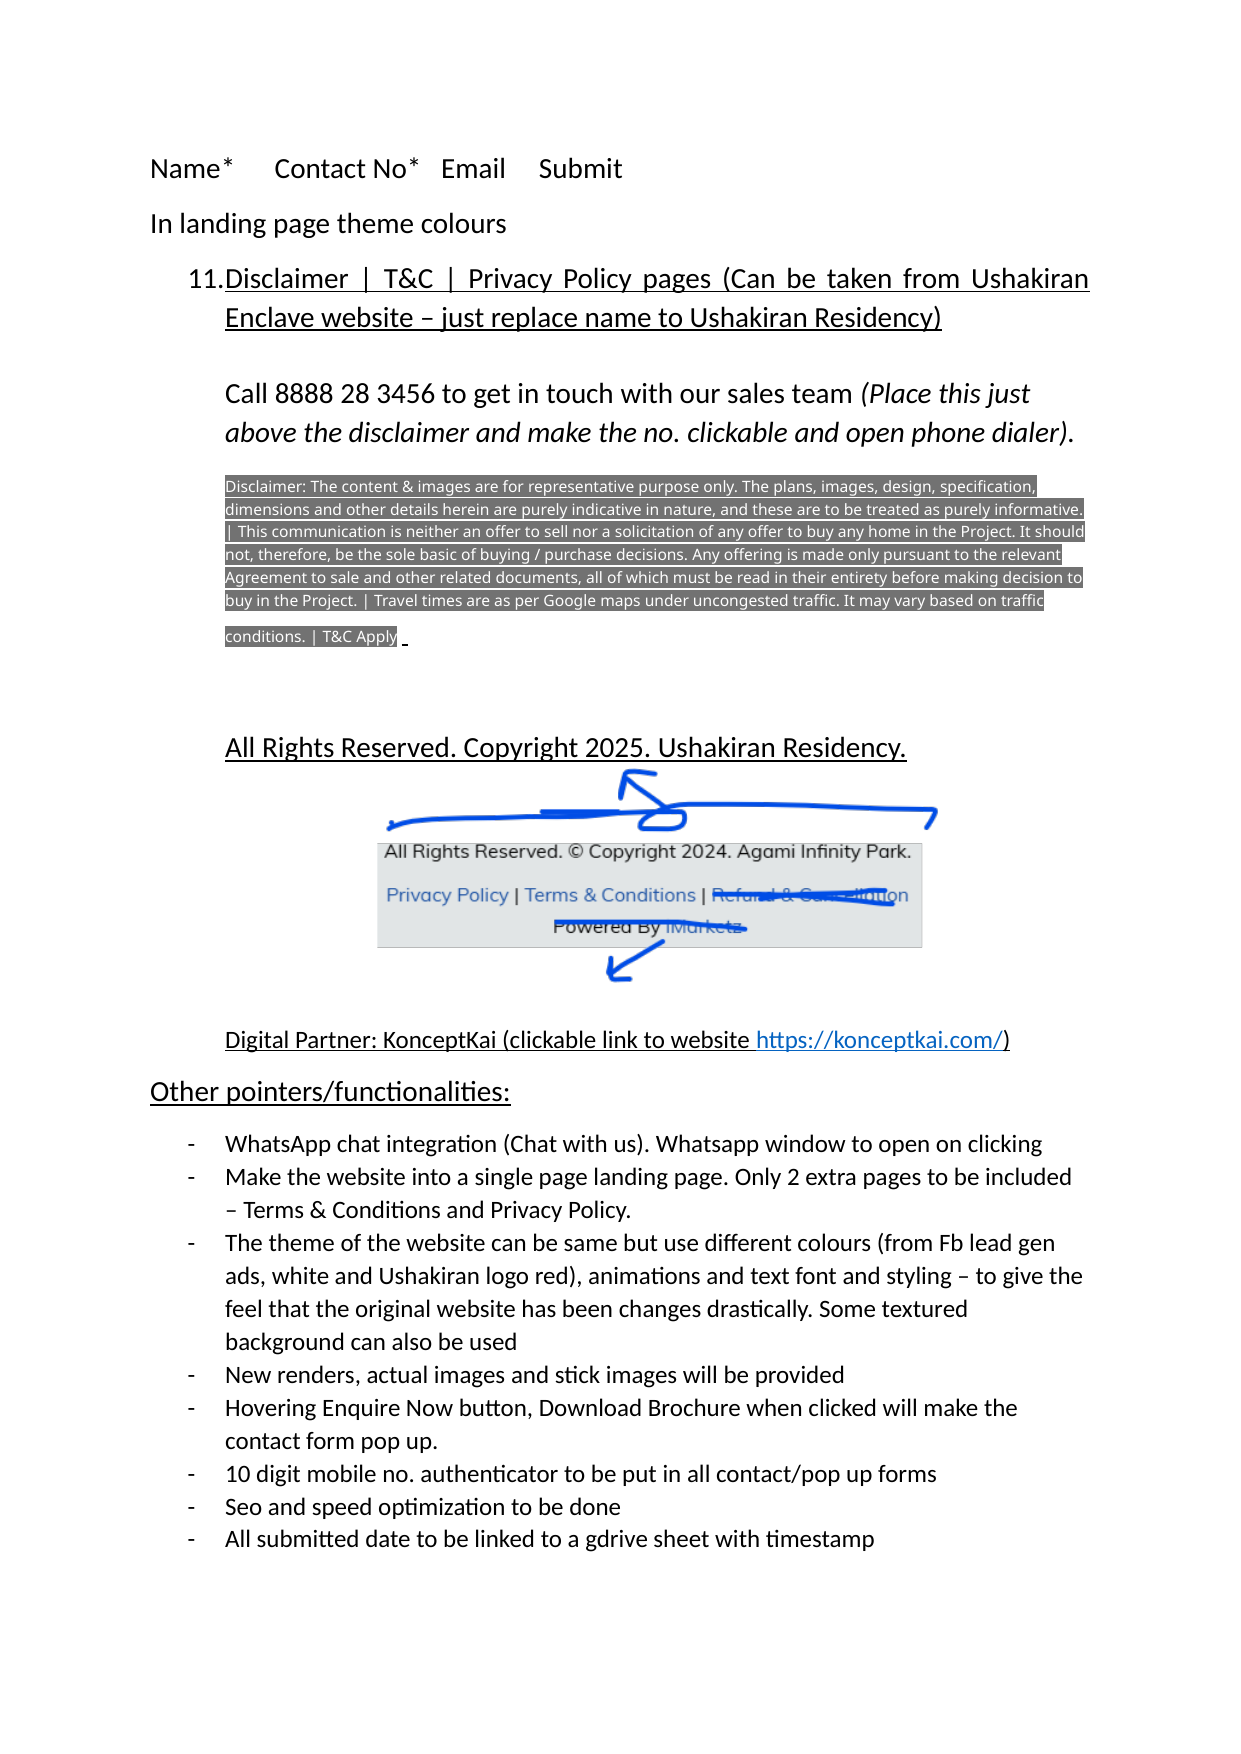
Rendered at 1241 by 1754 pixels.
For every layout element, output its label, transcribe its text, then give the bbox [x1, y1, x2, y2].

list All Rights Reserved. Copyright 2025. Ushakiran Residency. [225, 729, 1090, 765]
list WhatsApp chat integration (Chat with us). Whatsapp window to open on clicking [187, 1128, 1090, 1159]
picture [377, 767, 939, 984]
list Seo and speed optimization to be done [187, 1491, 1090, 1521]
list Make the website into a single page landing page. Only 2 extra pages to be included – Terms & Conditions and Privacy Policy. [187, 1161, 1090, 1225]
list Disclaimer | T&C | Privacy Policy pages (Can be taken from Ushakiran Enclave website – just replace name to Ushakiran Residency) [187, 260, 1090, 334]
list Disclaimer: The content & images are for representative purpose only. The plans, images, design, specification, dimensions and other details herein are purely indicative in nature, and these are to be treated as purely informative. | This communication is neither an offer to sell nor a solicitation of any offer to buy any home in the Project. It should not, therefore, be the sole basic of buying / purchase decisions. Any offering is made only pursuant to the relevant Agreement to sale and other related documents, all of which must be read in their entirety before making decision to buy in the Project. | Travel times are as per Google maps under uncongested traffic. It may vary based on traffic conditions. | T&C Apply [225, 475, 1090, 649]
list 10 digit mobile no. authenticator to be put in all contact/pop up forms [187, 1458, 1090, 1488]
text Other pointers/functionalities: [150, 1073, 1090, 1109]
text Name* Contact No* Email Submit [150, 150, 1090, 186]
list Digital Partner: KonceptKai (clickable link to website https://konceptkai.com/) [225, 1024, 1090, 1054]
list All submitted date to be linked to a gdrive sheet with timestamp [187, 1523, 1090, 1554]
list The theme of the website can be same but use different colours (from Fb lead gen ads, white and Ushakiran logo red), animations and text font and styling – to give the feel that the original website has been changes drastically. Some textured background can also be used [187, 1227, 1090, 1357]
text In landing page theme colours [150, 205, 1090, 241]
list Call 8888 28 3456 to get in touch with our sales team (Place this just above the disclaimer and make the no. clickable and open phone dialer). [225, 376, 1090, 449]
list New renders, actual images and stick images will be provided [187, 1359, 1090, 1389]
list Hovering Enquire Now button, Download Brochure when clicked will make the contact form pop up. [187, 1392, 1090, 1455]
